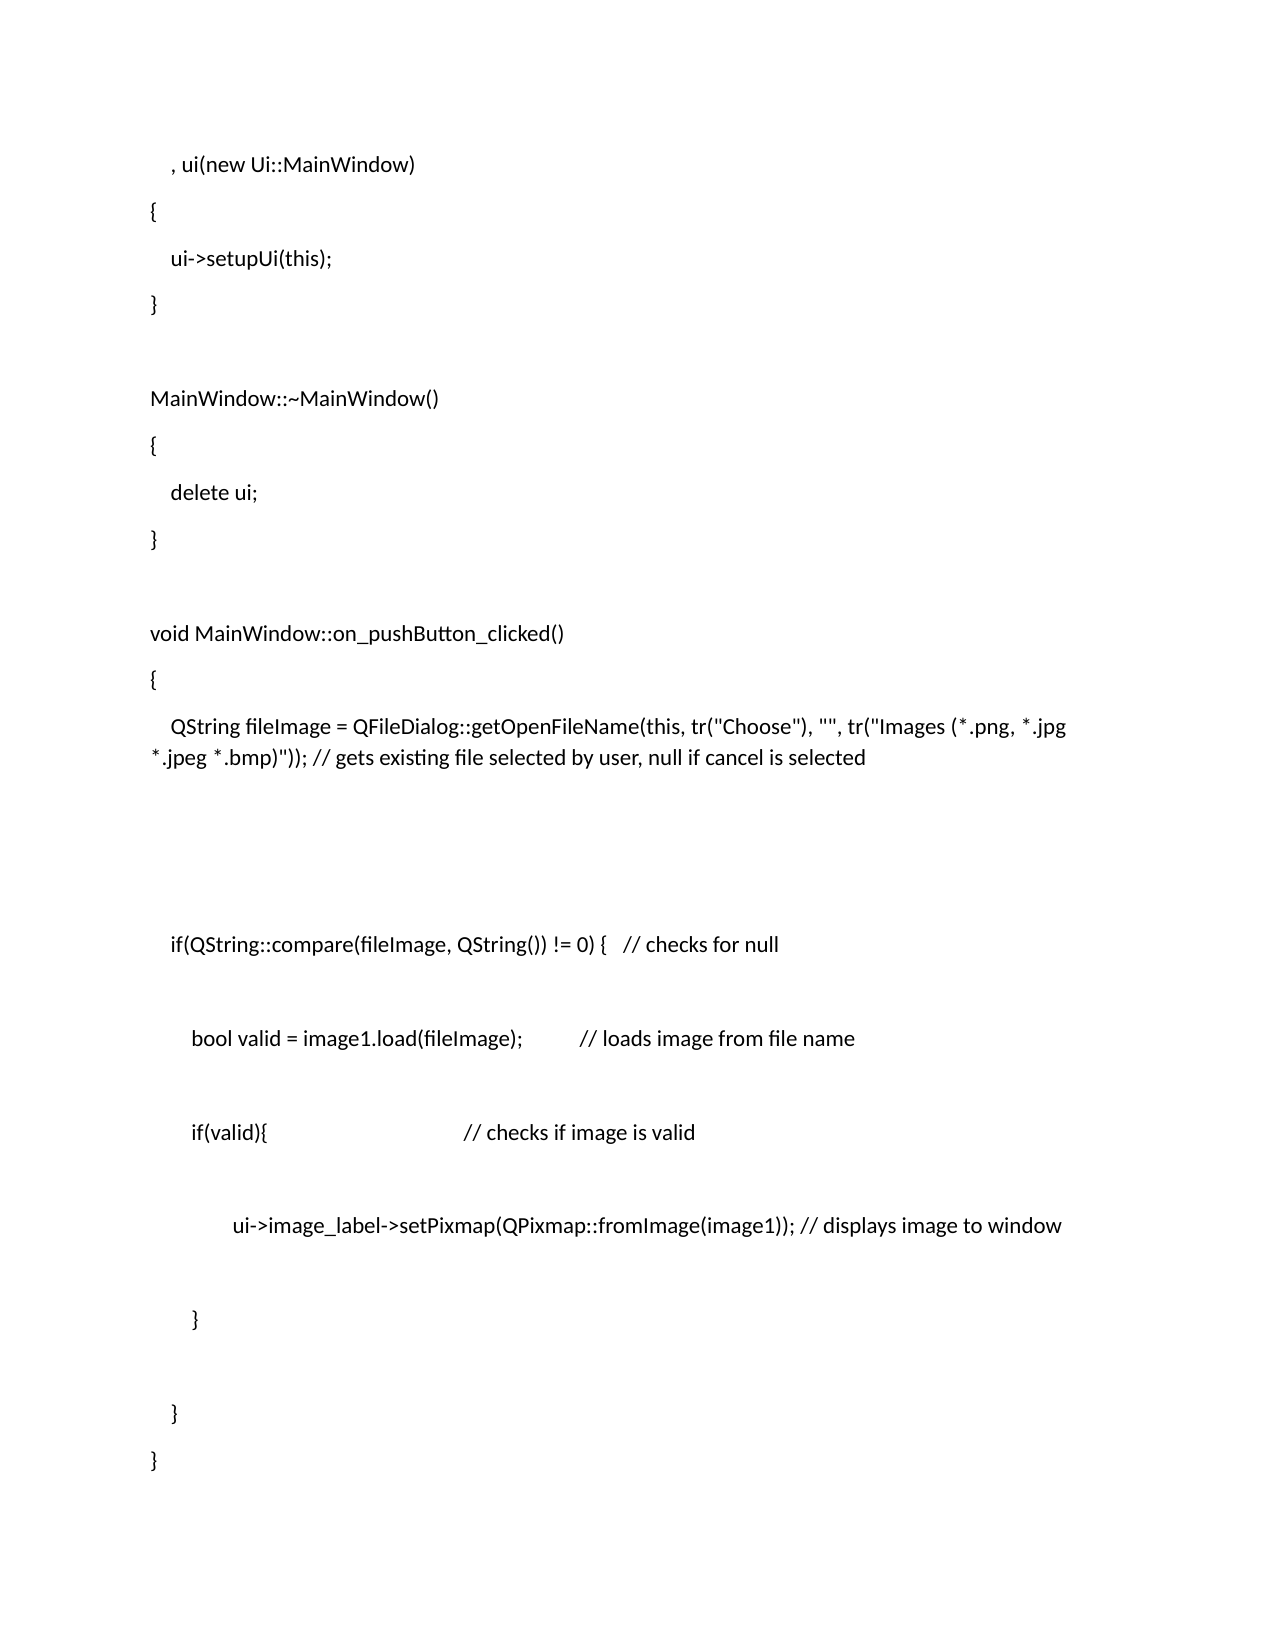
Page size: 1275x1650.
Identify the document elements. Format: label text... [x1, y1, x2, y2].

text } [150, 1446, 1125, 1474]
text ui->image_label->setPixmap(QPixmap::fromImage(image1)); // displays image to window [150, 1211, 1125, 1239]
text } [150, 525, 1125, 553]
text bool valid = image1.load(fileImage); // loads image from file name [150, 1024, 1125, 1052]
text { [150, 197, 1125, 225]
text ui->setupUi(this); [150, 244, 1125, 272]
text if(QString::compare(fileImage, QString()) != 0) { // checks for null [150, 930, 1125, 958]
text delete ui; [150, 478, 1125, 506]
text QString fileImage = QFileDialog::getOpenFileName(this, tr("Choose"), "", tr("Images (*.png, *.jpg *.jpeg *.bmp)")); // gets existing file selected by user, null if cancel is selected [150, 712, 1125, 771]
text if(valid){ // checks if image is valid [150, 1118, 1125, 1146]
text MainWindow::~MainWindow() [150, 384, 1125, 412]
text { [150, 431, 1125, 459]
text } [150, 1305, 1125, 1333]
text { [150, 666, 1125, 694]
text , ui(new Ui::MainWindow) [150, 150, 1125, 178]
text } [150, 1399, 1125, 1427]
text } [150, 291, 1125, 319]
text void MainWindow::on_pushButton_clicked() [150, 619, 1125, 647]
